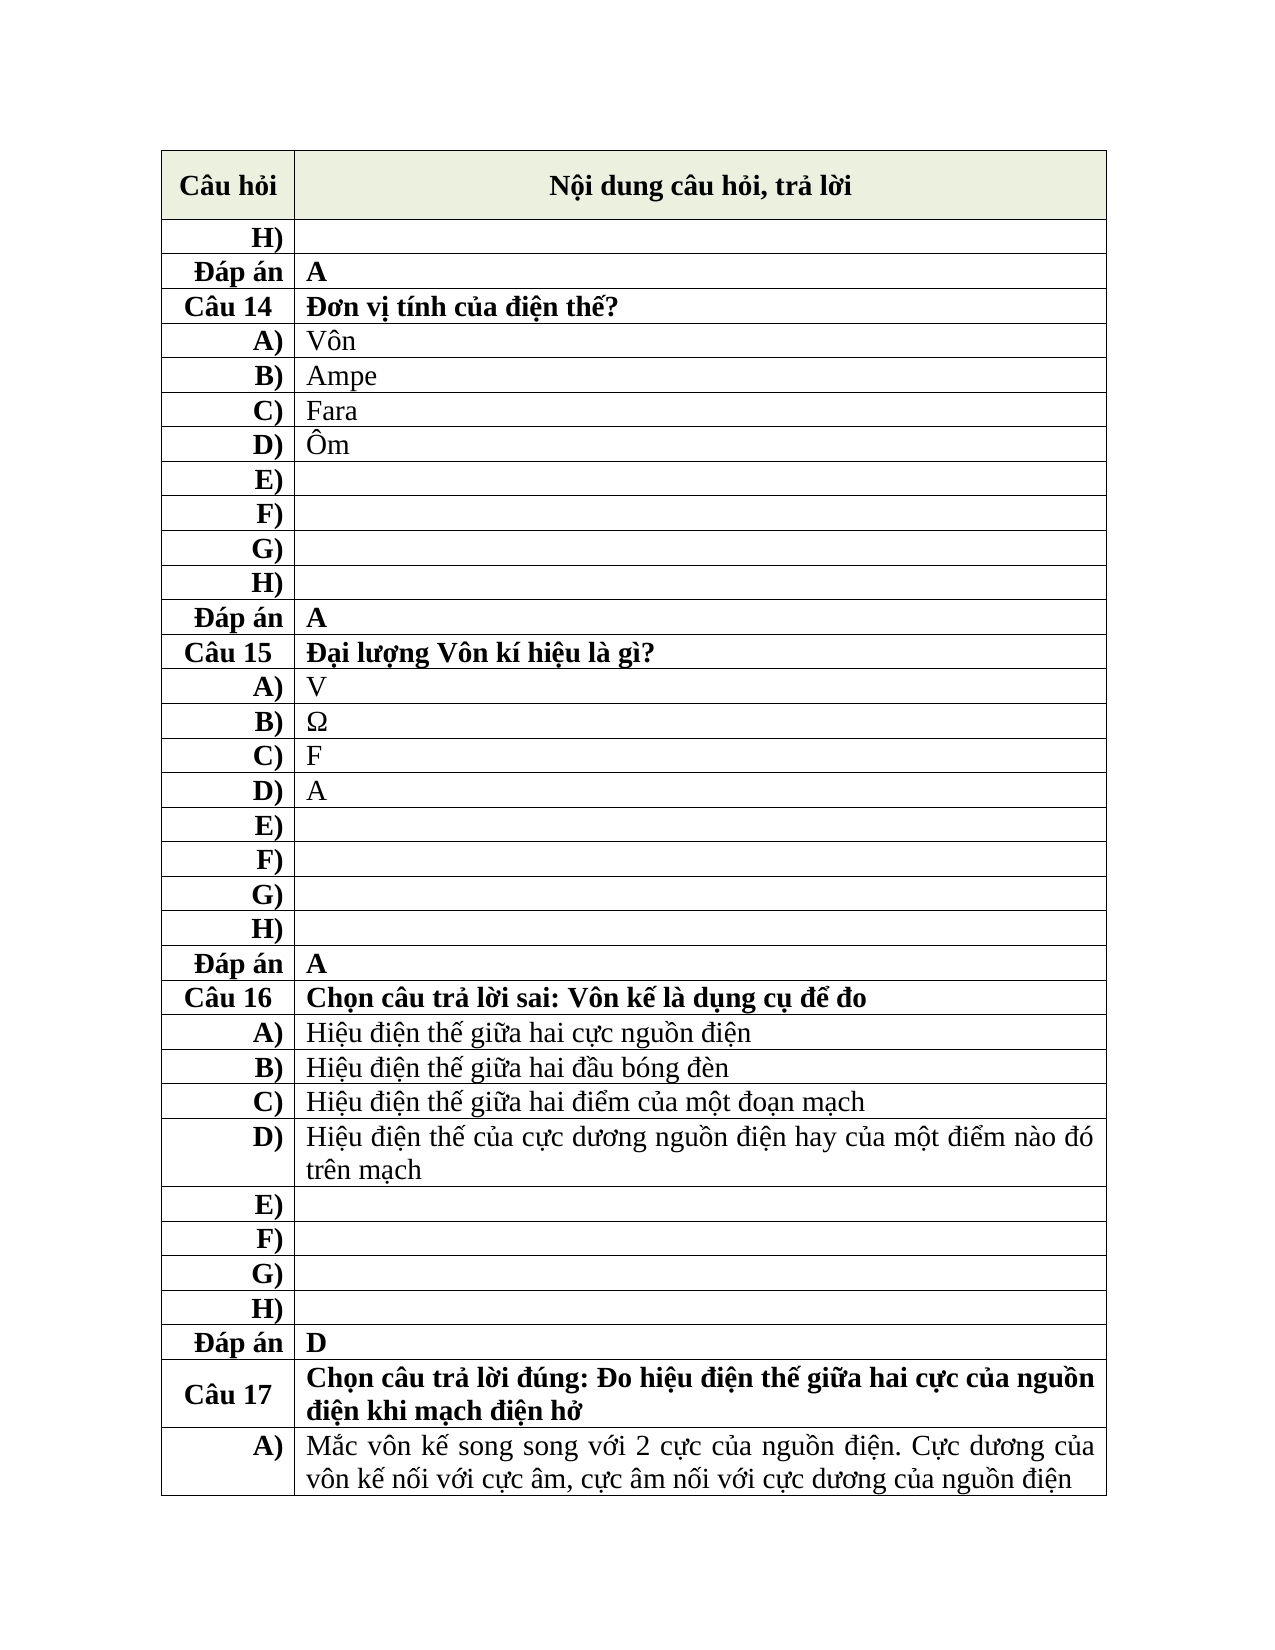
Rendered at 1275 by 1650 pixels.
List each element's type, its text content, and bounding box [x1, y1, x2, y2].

table_cell [295, 808, 1106, 841]
table_header Nội dung câu hỏi, trả lời [295, 151, 1106, 219]
table_cell [295, 911, 1106, 945]
table_cell Đáp án [162, 600, 294, 634]
table_cell Hiệu điện thế giữa hai cực nguồn điện [295, 1015, 1106, 1049]
table_cell Ôm [295, 427, 1106, 461]
table_cell [295, 496, 1106, 530]
table_cell F [295, 739, 1106, 772]
table_cell [295, 462, 1106, 495]
table_cell F) [162, 1222, 294, 1255]
table_cell [295, 566, 1106, 599]
table_cell [295, 1222, 1106, 1255]
table_cell Hiệu điện thế giữa hai điểm của một đoạn mạch [295, 1084, 1106, 1118]
table_cell D) [162, 427, 294, 461]
table_cell Chọn câu trả lời đúng: Đo hiệu điện thế giữa hai cực của nguồn điện khi mạch điện hở [295, 1360, 1106, 1427]
table_cell Mắc vôn kế song song với 2 cực của nguồn điện. Cực dương của vôn kế nối với cực âm, cực âm nối với cực dương của nguồn điện [295, 1428, 1106, 1495]
table_cell C) [162, 739, 294, 772]
table_header Câu hỏi [162, 151, 294, 219]
table_cell Câu 16 [162, 981, 294, 1014]
table_cell B) [162, 358, 294, 392]
table_cell Hiệu điện thế của cực dương nguồn điện hay của một điểm nào đó trên mạch [295, 1119, 1106, 1186]
table_cell D) [162, 1119, 294, 1186]
table_cell H) [162, 1291, 294, 1324]
table_cell E) [162, 808, 294, 841]
table_cell C) [162, 393, 294, 426]
table_cell H) [162, 220, 294, 253]
table_cell Đại lượng Vôn kí hiệu là gì? [295, 635, 1106, 668]
table_cell D [295, 1325, 1106, 1359]
table_cell Đáp án [162, 1325, 294, 1359]
table_cell D) [162, 773, 294, 807]
table_cell [295, 1291, 1106, 1324]
table_cell A [295, 946, 1106, 979]
table_cell Câu 15 [162, 635, 294, 668]
table_cell Fara [295, 393, 1106, 426]
table_cell Hiệu điện thế giữa hai đầu bóng đèn [295, 1050, 1106, 1083]
table_cell V [295, 669, 1106, 703]
table_cell Câu 17 [162, 1360, 294, 1427]
table_cell Chọn câu trả lời sai: Vôn kế là dụng cụ để đo [295, 981, 1106, 1014]
table_cell B) [162, 704, 294, 737]
table_cell E) [162, 1187, 294, 1221]
table_cell A [295, 600, 1106, 634]
table_cell Vôn [295, 324, 1106, 357]
table_cell F) [162, 842, 294, 876]
table_cell [295, 1256, 1106, 1290]
table_cell Ampe [295, 358, 1106, 392]
table_cell [295, 220, 1106, 253]
table_cell [295, 531, 1106, 564]
table_cell Ω [295, 704, 1106, 737]
table_cell G) [162, 877, 294, 910]
table_cell A) [162, 669, 294, 703]
table_cell Câu 14 [162, 289, 294, 322]
table_cell Đơn vị tính của điện thế? [295, 289, 1106, 322]
table_cell A [295, 254, 1106, 288]
table_cell B) [162, 1050, 294, 1083]
table_cell A) [162, 324, 294, 357]
table_cell Đáp án [162, 946, 294, 979]
table_cell G) [162, 531, 294, 564]
table_cell F) [162, 496, 294, 530]
table_cell Đáp án [162, 254, 294, 288]
table_cell H) [162, 911, 294, 945]
table_cell E) [162, 462, 294, 495]
table_cell C) [162, 1084, 294, 1118]
table_cell A [295, 773, 1106, 807]
table_cell [295, 877, 1106, 910]
table_cell [295, 1187, 1106, 1221]
table_cell A) [162, 1428, 294, 1495]
table_cell G) [162, 1256, 294, 1290]
table_cell H) [162, 566, 294, 599]
table_cell A) [162, 1015, 294, 1049]
table_cell [295, 842, 1106, 876]
